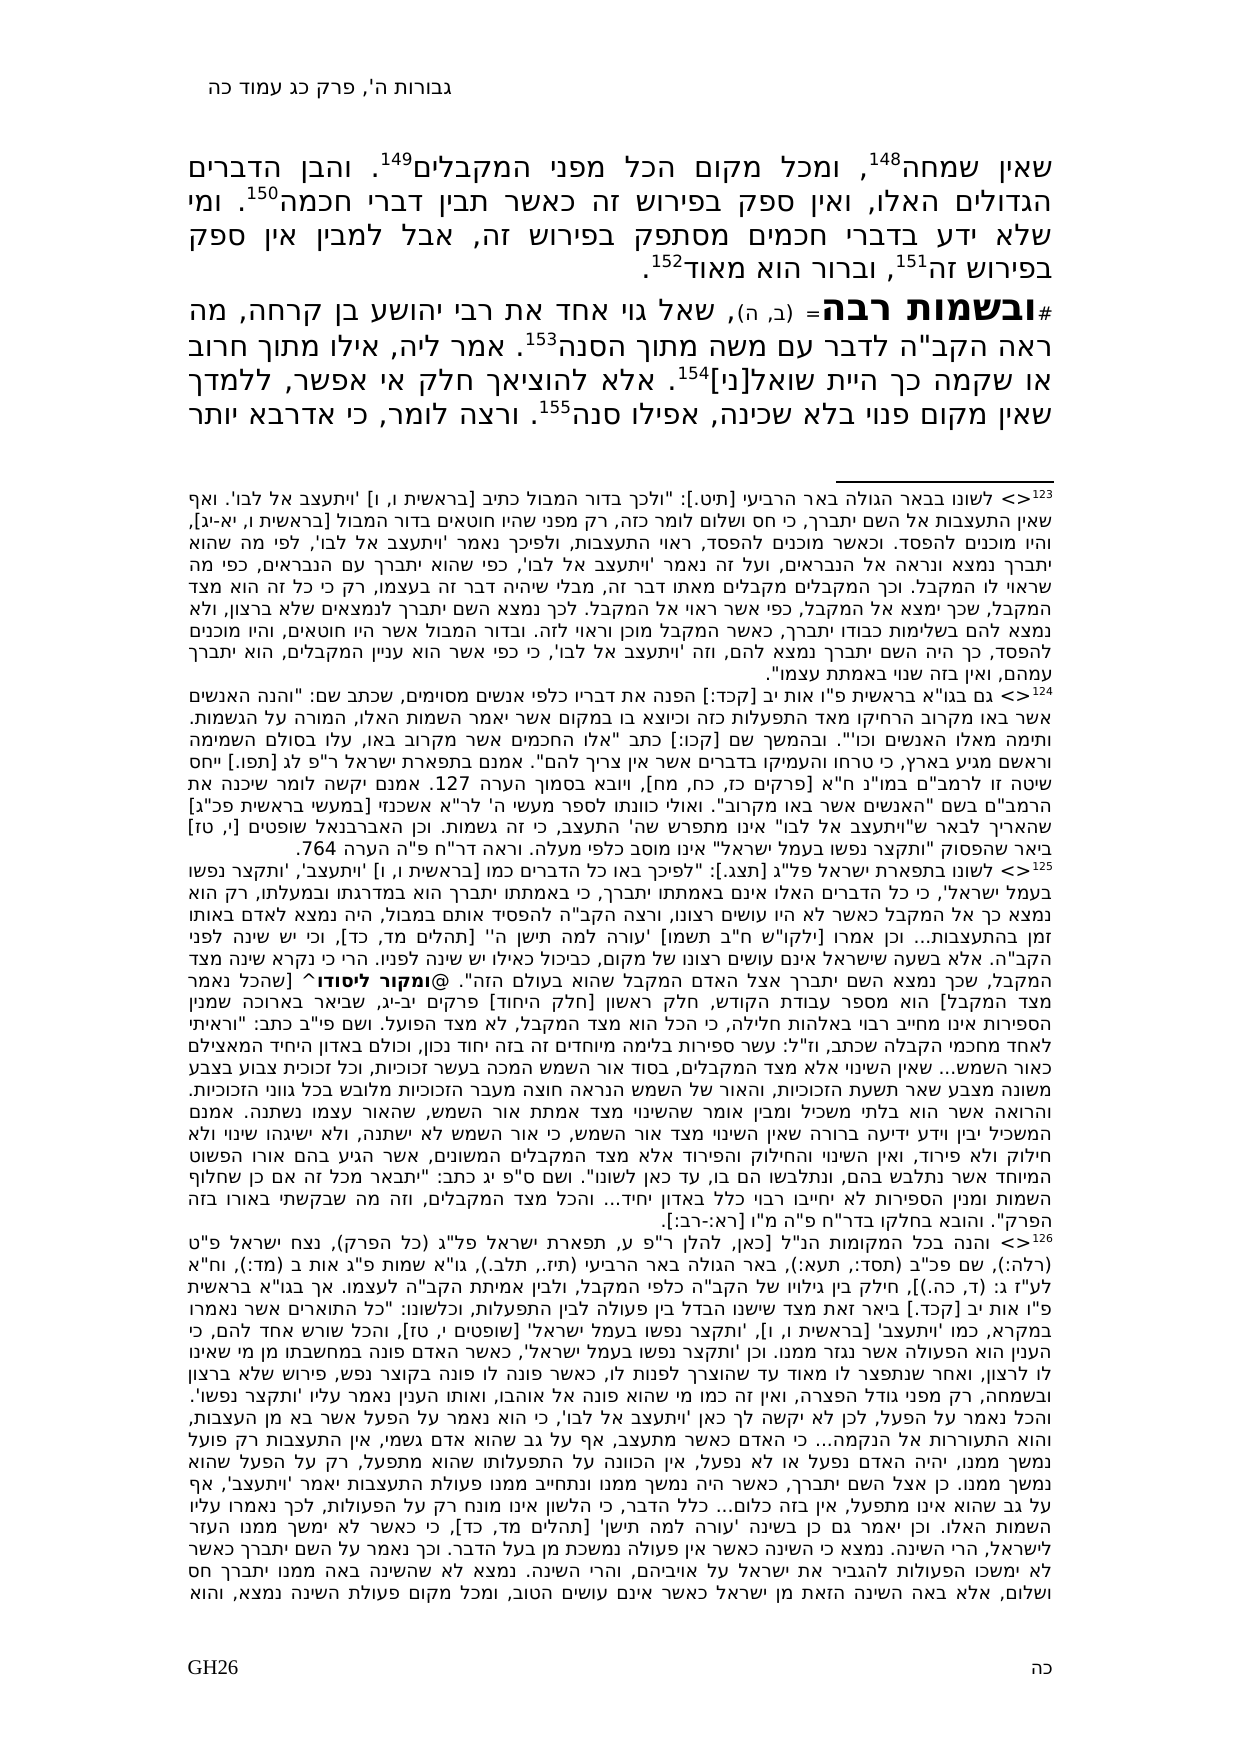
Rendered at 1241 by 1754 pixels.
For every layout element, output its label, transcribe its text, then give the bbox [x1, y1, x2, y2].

text #ובשמות רבה= (ב, ה), שאל גוי אחד את רבי יהושע בן קרחה, מה ראה הקב"ה לדבר עם משה מתוך הסנה. אמר ליה, אילו מתוך חרוב או שקמה כך היית שואל[ני]. אלא להוציאך חלק אי אפשר, ללמדך שאין מקום פנוי בלא שכינה, אפילו סנה. ורצה לומר, כי אדרבא יותר מיוחד הסנה לגלוי השכינה, שהיא בכל מקום, וכאשר נגלה השכינה בסנה, מוכח שאין מקום מיוחד אל השכינה. אבל אם נגלה באילן חשוב, יש לחשוב שמציאות כבודו דוקא באילן חשוב זה. נמצא כי הסנה הוא דבר כולל ביותר, ואינו פרטי, ולכך ראוי שם גלוי שכינה. והבן זה ממה שאמר הכתוב (ישעיה נז, טו) "את דכא ואת שפל רוח אשכון". [187, 286, 1053, 431]
text #וכמו שנאמר= (בראשית ו, ו) "ויתעצב ה'" בחורבן העולם, מה שהגיע הפסד אל הנמצאים בכלל, כך נאמר "ויתעצב" בחורבן הבית, שאין שמחה, ומכל מקום הכל מפני המקבלים. והבן הדברים הגדולים האלו, ואין ספק בפירוש זה כאשר תבין דברי חכמה. ומי שלא ידע בדברי חכמים מסתפק בפירוש זה, אבל למבין אין ספק בפירוש זה, וברור הוא מאוד. [187, 150, 1053, 286]
